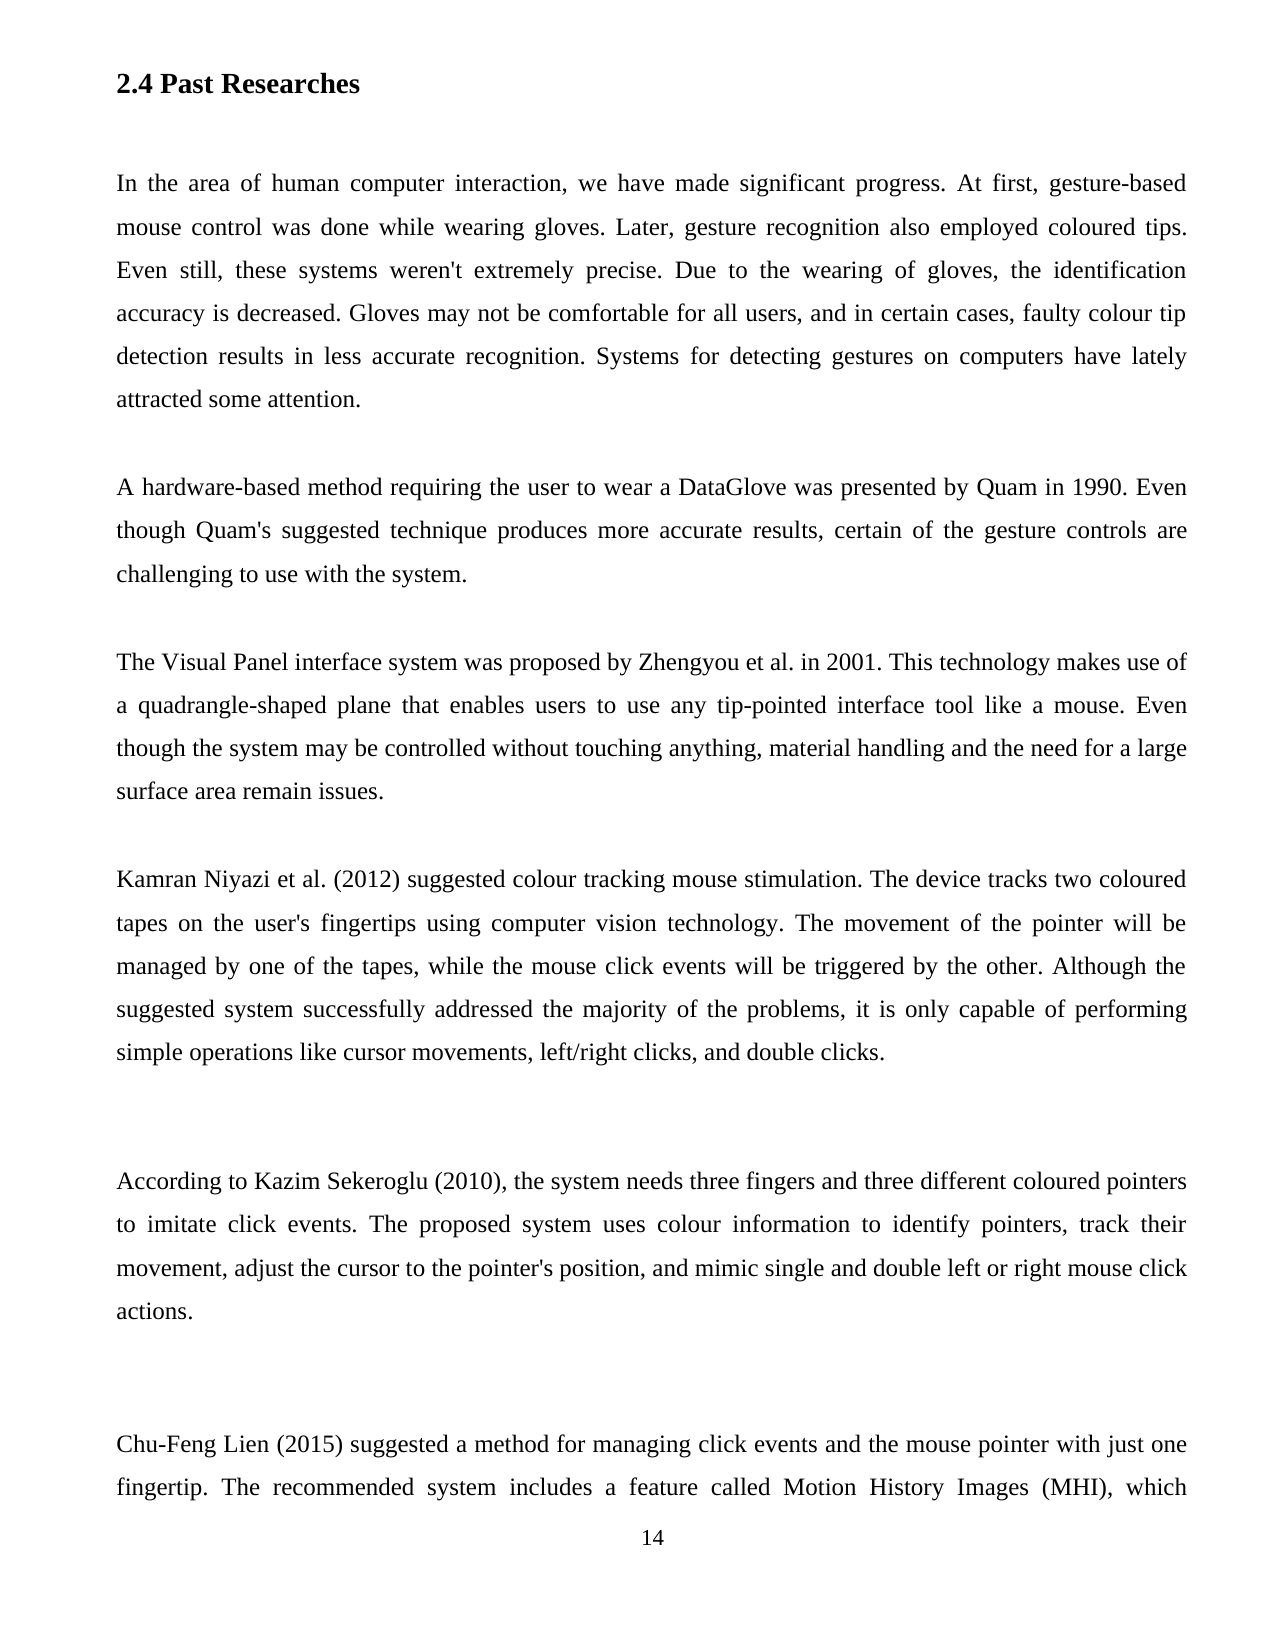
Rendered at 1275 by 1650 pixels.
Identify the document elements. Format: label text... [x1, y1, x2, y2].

text A hardware-based method requiring the user to wear a DataGlove was presented by Quam in 1990. Even though Quam's suggested technique produces more accurate results, certain of the gesture controls are challenging to use with the system. [116, 472, 1188, 587]
text The Visual Panel interface system was proposed by Zhengyou et al. in 2001. This technology makes use of a quadrangle-shaped plane that enables users to use any tip-pointed interface tool like a mouse. Even though the system may be controlled without touching anything, material handling and the need for a large surface area remain issues. [116, 647, 1188, 805]
text Kamran Niyazi et al. (2012) suggested colour tracking mouse stimulation. The device tracks two coloured tapes on the user's fingertips using computer vision technology. The movement of the pointer will be managed by one of the tapes, while the mouse click events will be triggered by the other. Although the suggested system successfully addressed the majority of the problems, it is only capable of performing simple operations like cursor movements, left/right clicks, and double clicks. [116, 864, 1188, 1066]
text According to Kazim Sekeroglu (2010), the system needs three fingers and three different coloured pointers to imitate click events. The proposed system uses colour information to identify pointers, track their movement, adjust the cursor to the pointer's position, and mimic single and double left or right mouse click actions. [116, 1166, 1188, 1324]
subtitle 2.4 Past Researches [116, 66, 1216, 99]
text In the area of human computer interaction, we have made significant progress. At first, gesture-based mouse control was done while wearing gloves. Later, gesture recognition also employed coloured tips. Even still, these systems weren't extremely precise. Due to the wearing of gloves, the identification accuracy is decreased. Gloves may not be comfortable for all users, and in certain cases, faulty colour tip detection results in less accurate recognition. Systems for detecting gestures on computers have lately attracted some attention. [116, 168, 1188, 413]
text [116, 1429, 1188, 1501]
